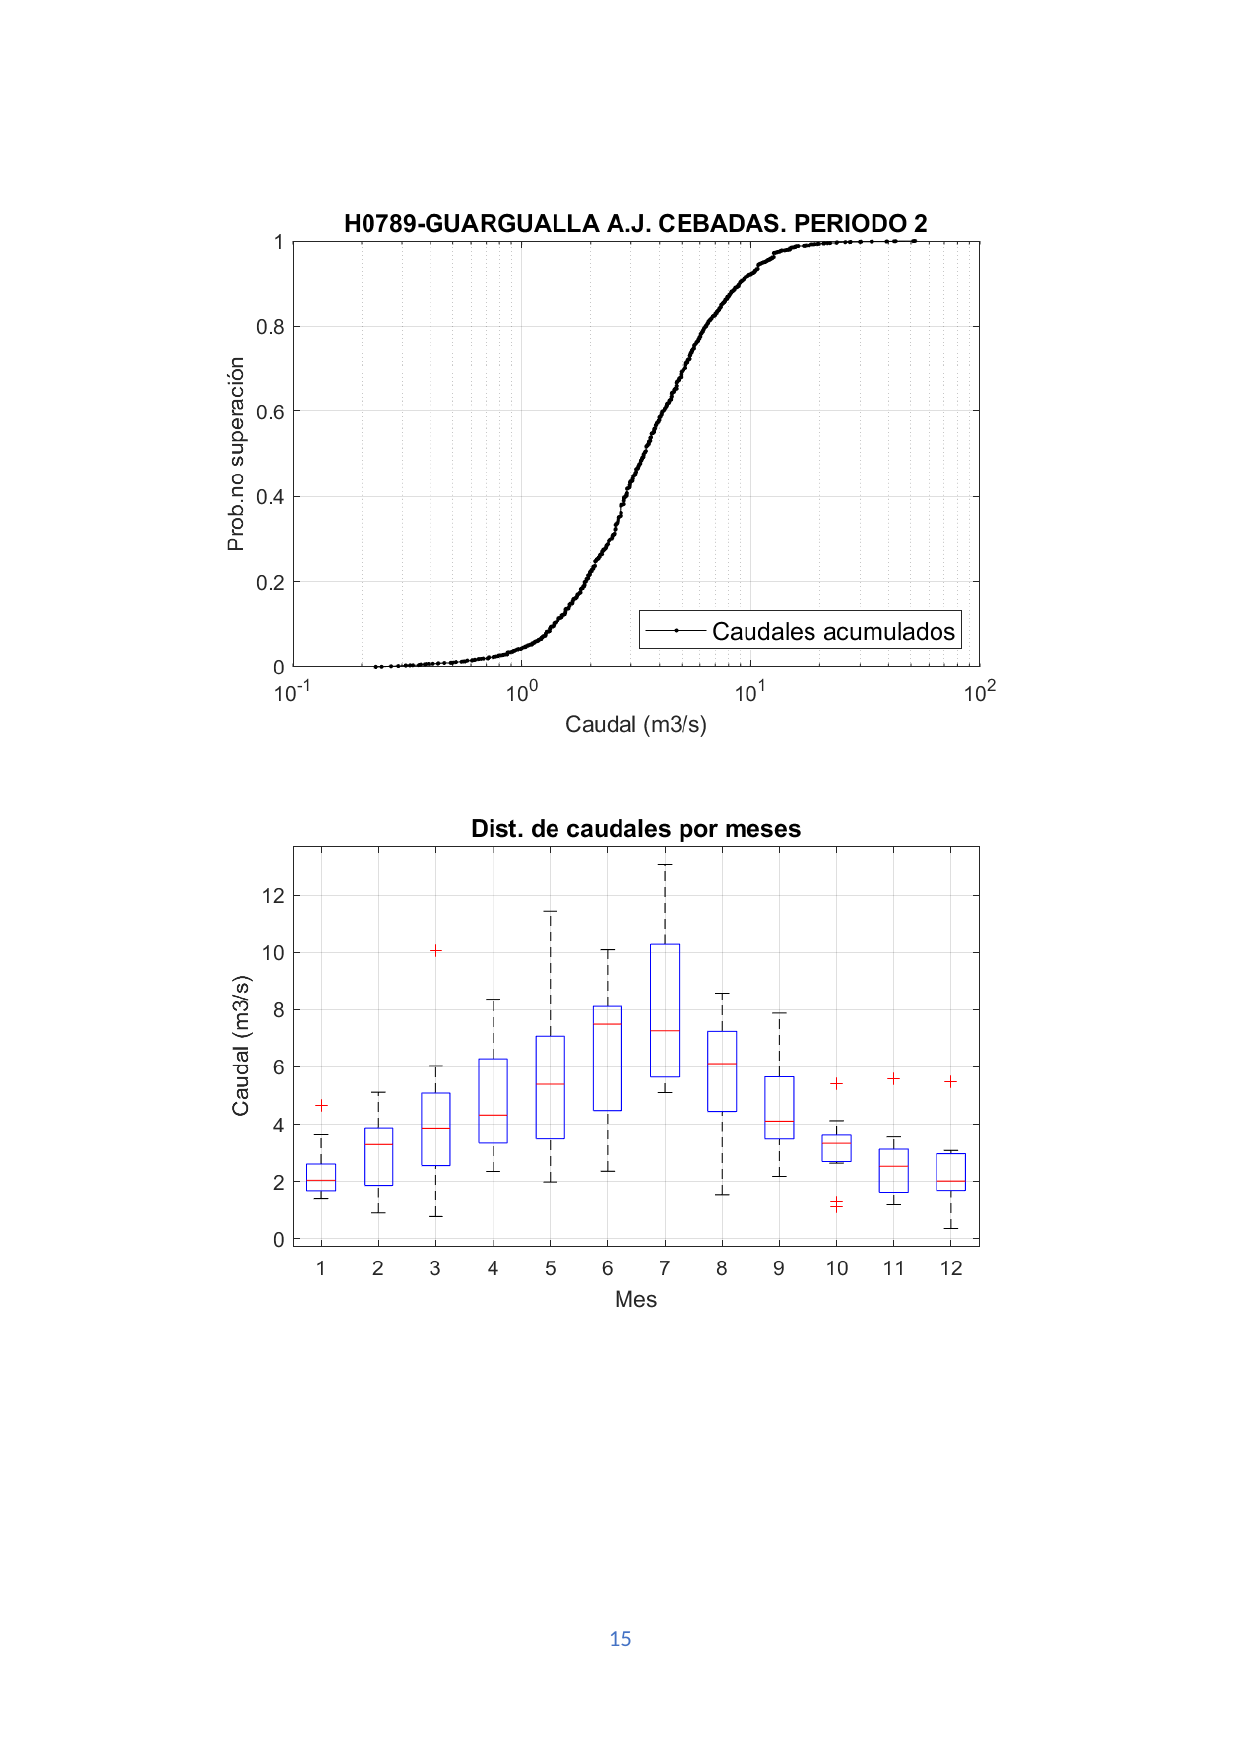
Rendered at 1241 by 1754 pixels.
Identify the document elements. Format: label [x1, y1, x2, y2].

picture [177, 147, 1063, 1394]
